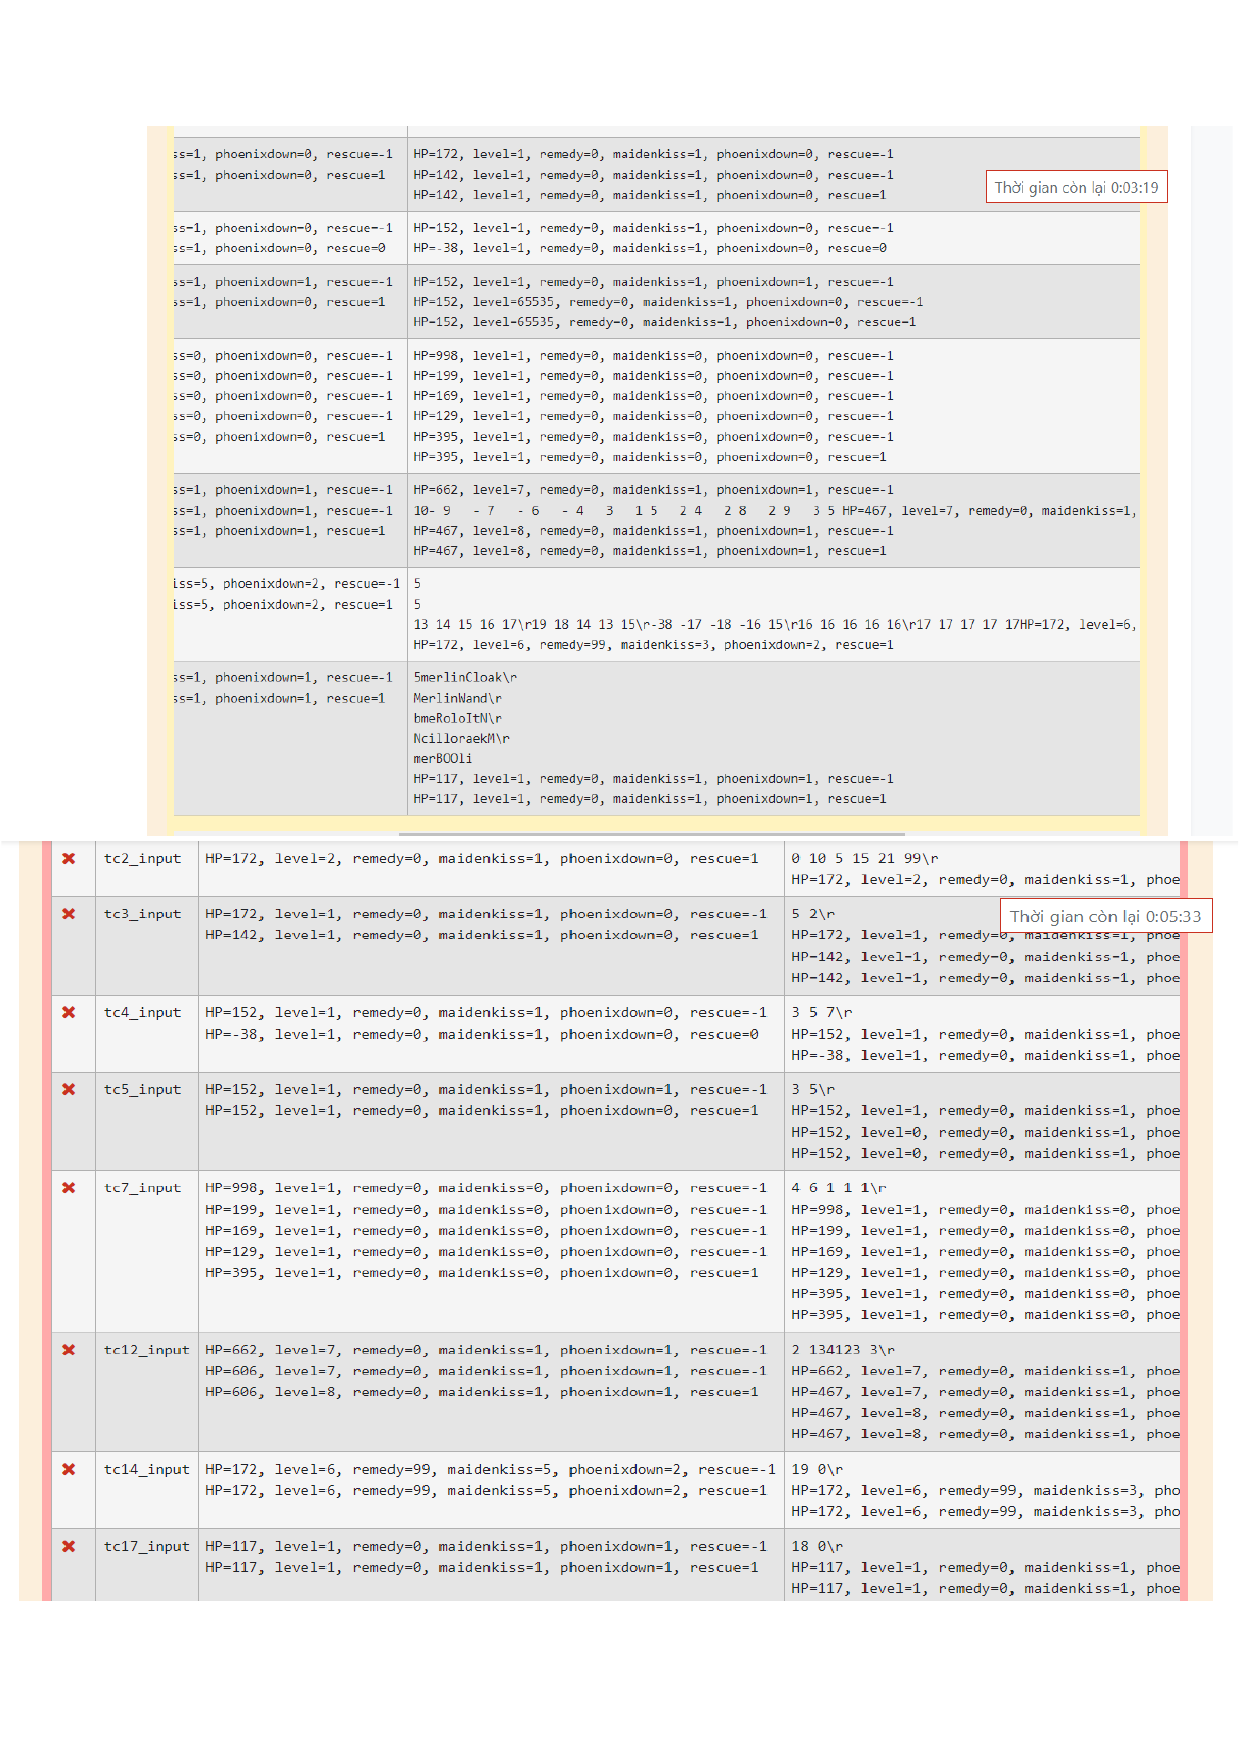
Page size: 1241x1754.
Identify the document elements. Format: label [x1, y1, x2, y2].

picture [0, 126, 1238, 1600]
